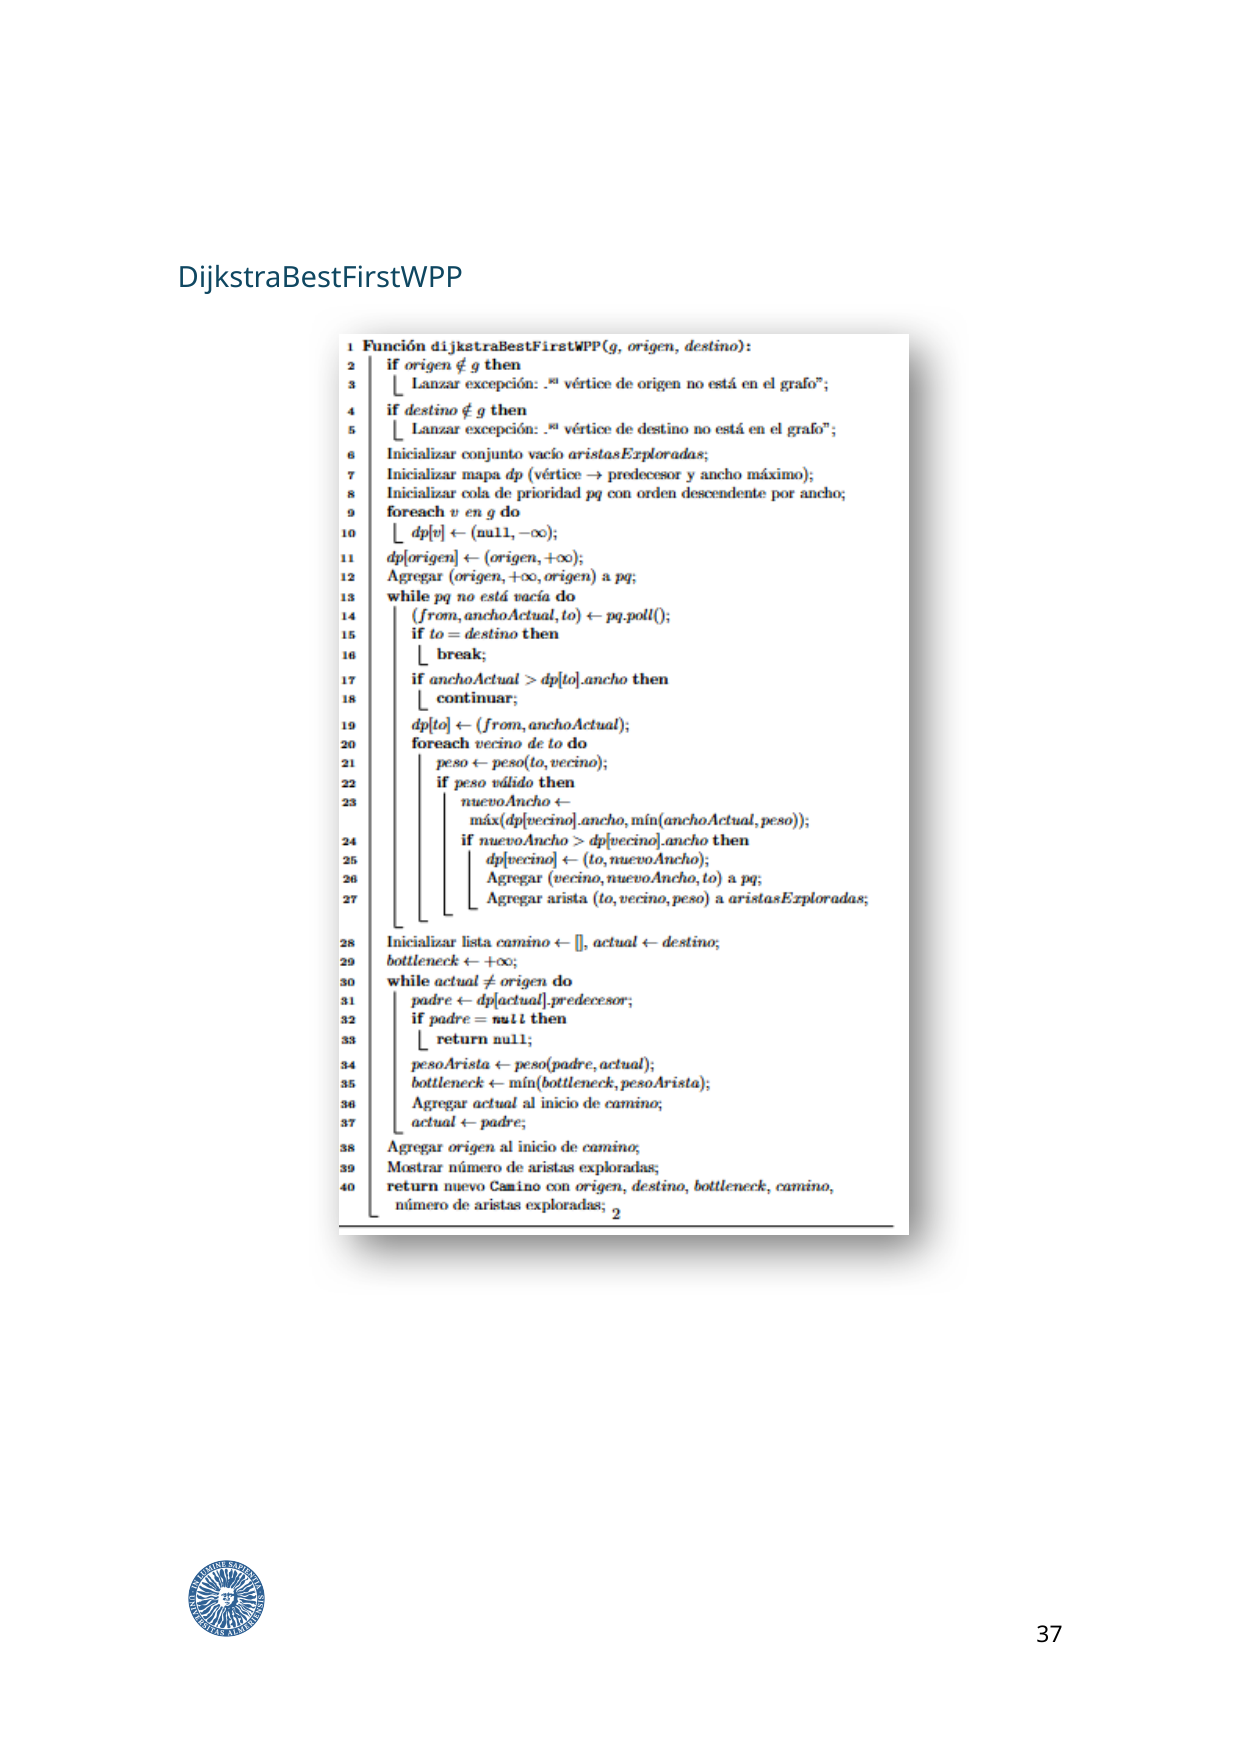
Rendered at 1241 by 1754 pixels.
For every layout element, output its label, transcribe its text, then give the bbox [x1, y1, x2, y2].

picture [177, 1548, 277, 1649]
subtitle DijkstraBestFirstWPP [177, 257, 1063, 296]
picture [339, 334, 909, 1235]
